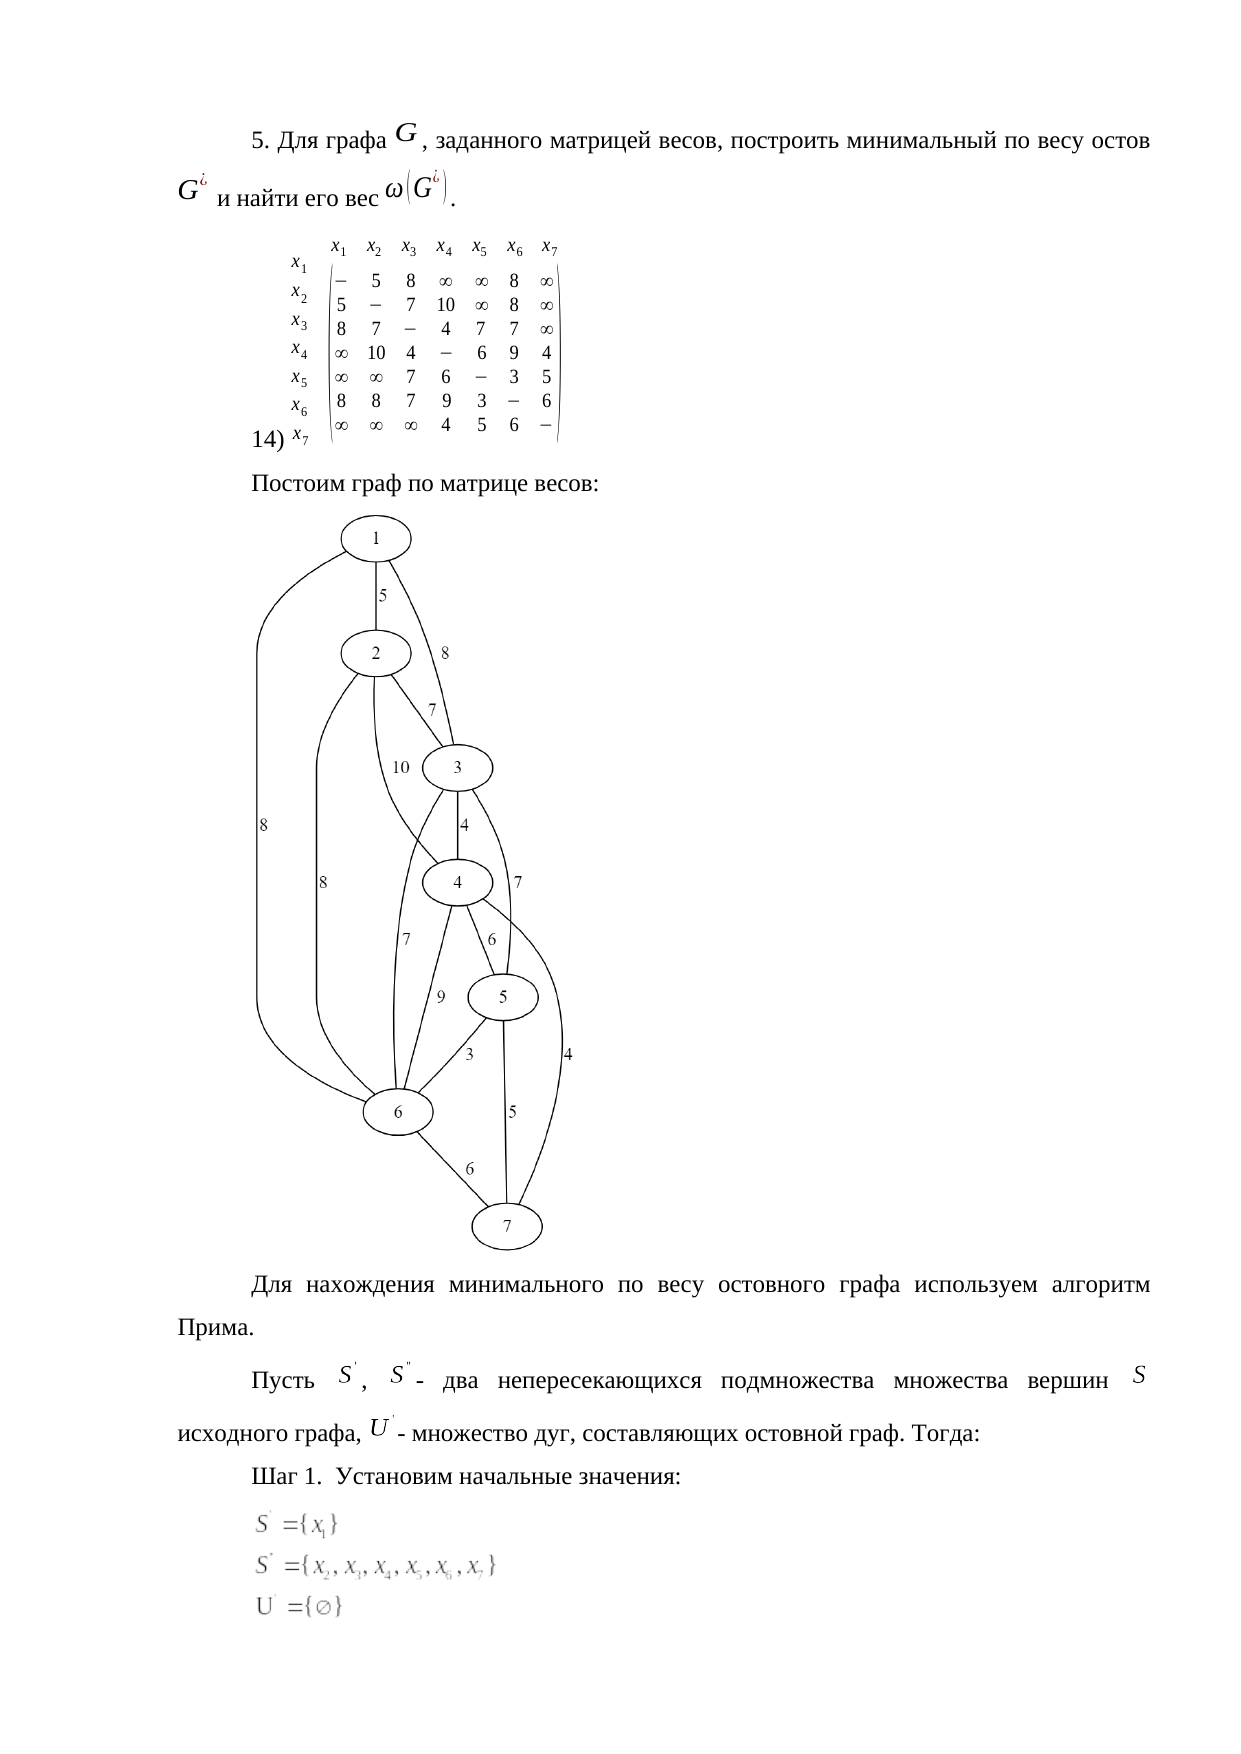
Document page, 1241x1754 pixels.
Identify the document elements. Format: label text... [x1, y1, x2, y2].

text Постоим граф по матрице весов: [177, 468, 1152, 496]
text 5. Для графа , заданного матрицей весов, построить минимальный по весу остов и найти его вес . [177, 118, 1152, 212]
text Пусть , - два непересекающихся подмножества множества вершин исходного графа, - множество дуг, составляющих остовной граф. Тогда: [177, 1355, 1152, 1447]
picture [251, 510, 580, 1255]
text Шаг 1. Установим начальные значения: [177, 1461, 1152, 1490]
text Для нахождения минимального по весу остовного графа используем алгоритм Прима. [177, 1269, 1152, 1341]
text 14) [177, 226, 1152, 453]
